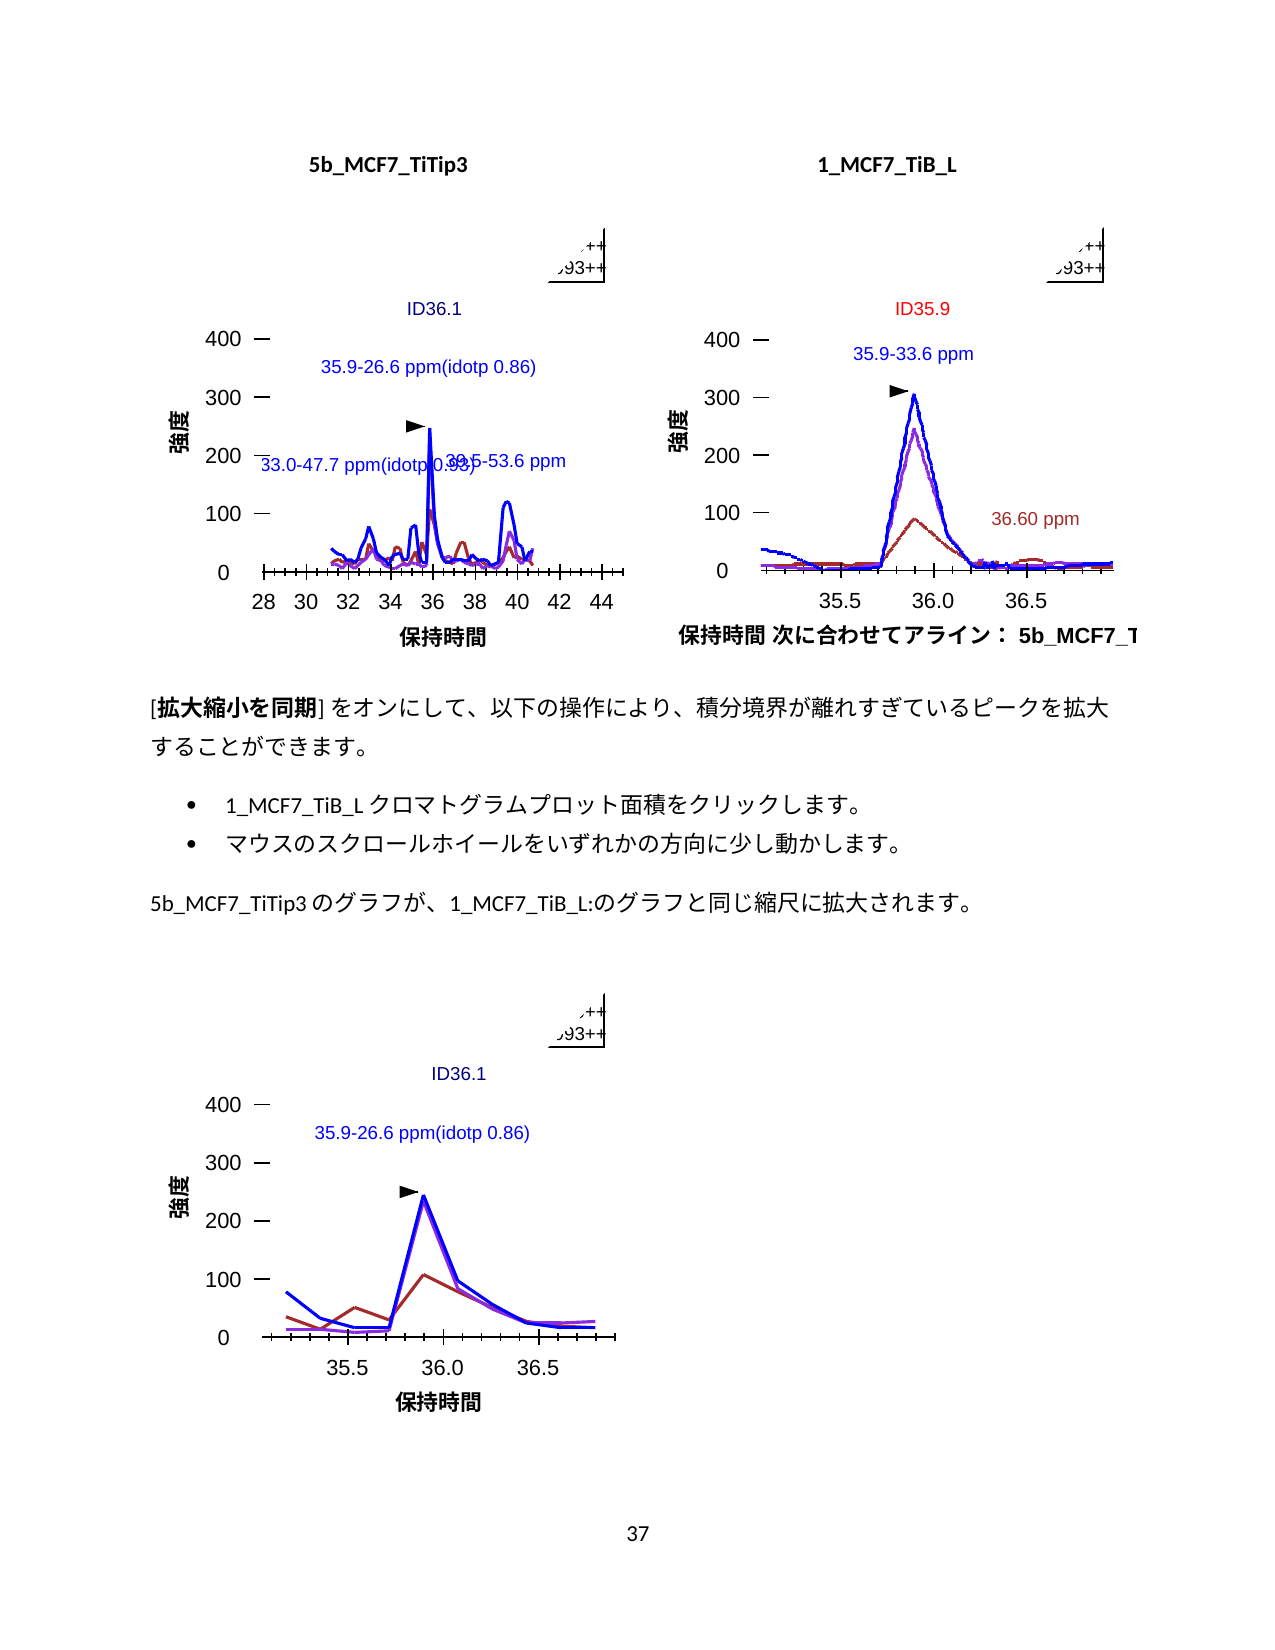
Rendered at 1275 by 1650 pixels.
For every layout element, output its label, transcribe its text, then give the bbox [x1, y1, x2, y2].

list 1_MCF7_TiB_Lクロマトグラムプロット面積をクリックします。 [187, 787, 1125, 821]
list マウスのスクロールホイールをいずれかの方向に少し動かします。 [187, 825, 1125, 859]
table_header 5b_MCF7_TiTip3 [139, 150, 637, 690]
text 5b_MCF7_TiTip3のグラフが、1_MCF7_TiB_L:のグラフと同じ縮尺に拡大されます。 [150, 884, 1125, 918]
text [拡大縮小を同期] をオンにして、以下の操作により、積分境界が離れすぎているピークを拡大することができます。 [150, 690, 1125, 762]
table_header 1_MCF7_TiB_L [638, 150, 1136, 690]
